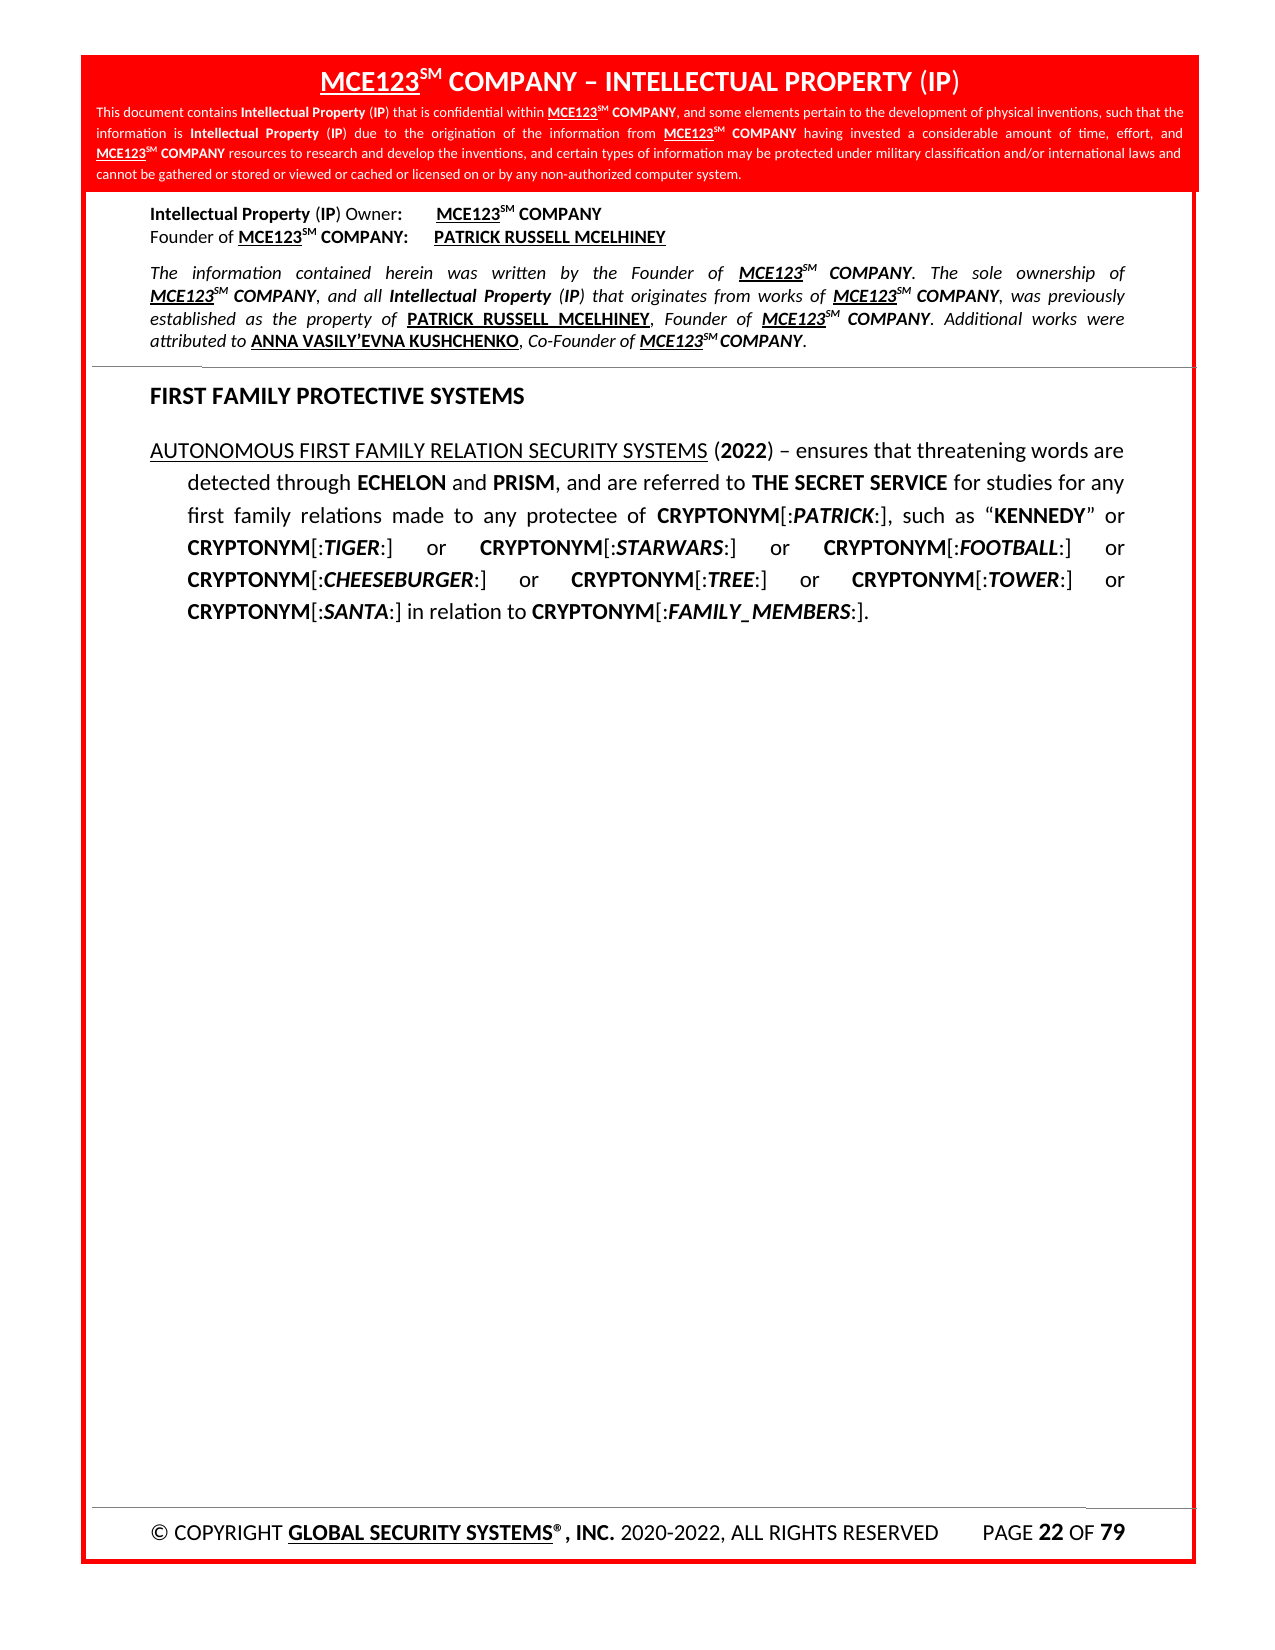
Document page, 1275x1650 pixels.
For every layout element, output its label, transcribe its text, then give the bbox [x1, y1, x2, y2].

text AUTONOMOUS FIRST FAMILY RELATION SECURITY SYSTEMS (2022) – ensures that threatening words are detected through ECHELON and PRISM, and are referred to THE SECRET SERVICE for studies for any first family relations made to any protectee of CRYPTONYM[:PATRICK:], such as “KENNEDY” or CRYPTONYM[:TIGER:] or CRYPTONYM[:STARWARS:] or CRYPTONYM[:FOOTBALL:] or CRYPTONYM[:CHEESEBURGER:] or CRYPTONYM[:TREE:] or CRYPTONYM[:TOWER:] or CRYPTONYM[:SANTA:] in relation to CRYPTONYM[:FAMILY_MEMBERS:]. [150, 436, 1125, 625]
text FIRST FAMILY PROTECTIVE SYSTEMS [150, 381, 1125, 411]
